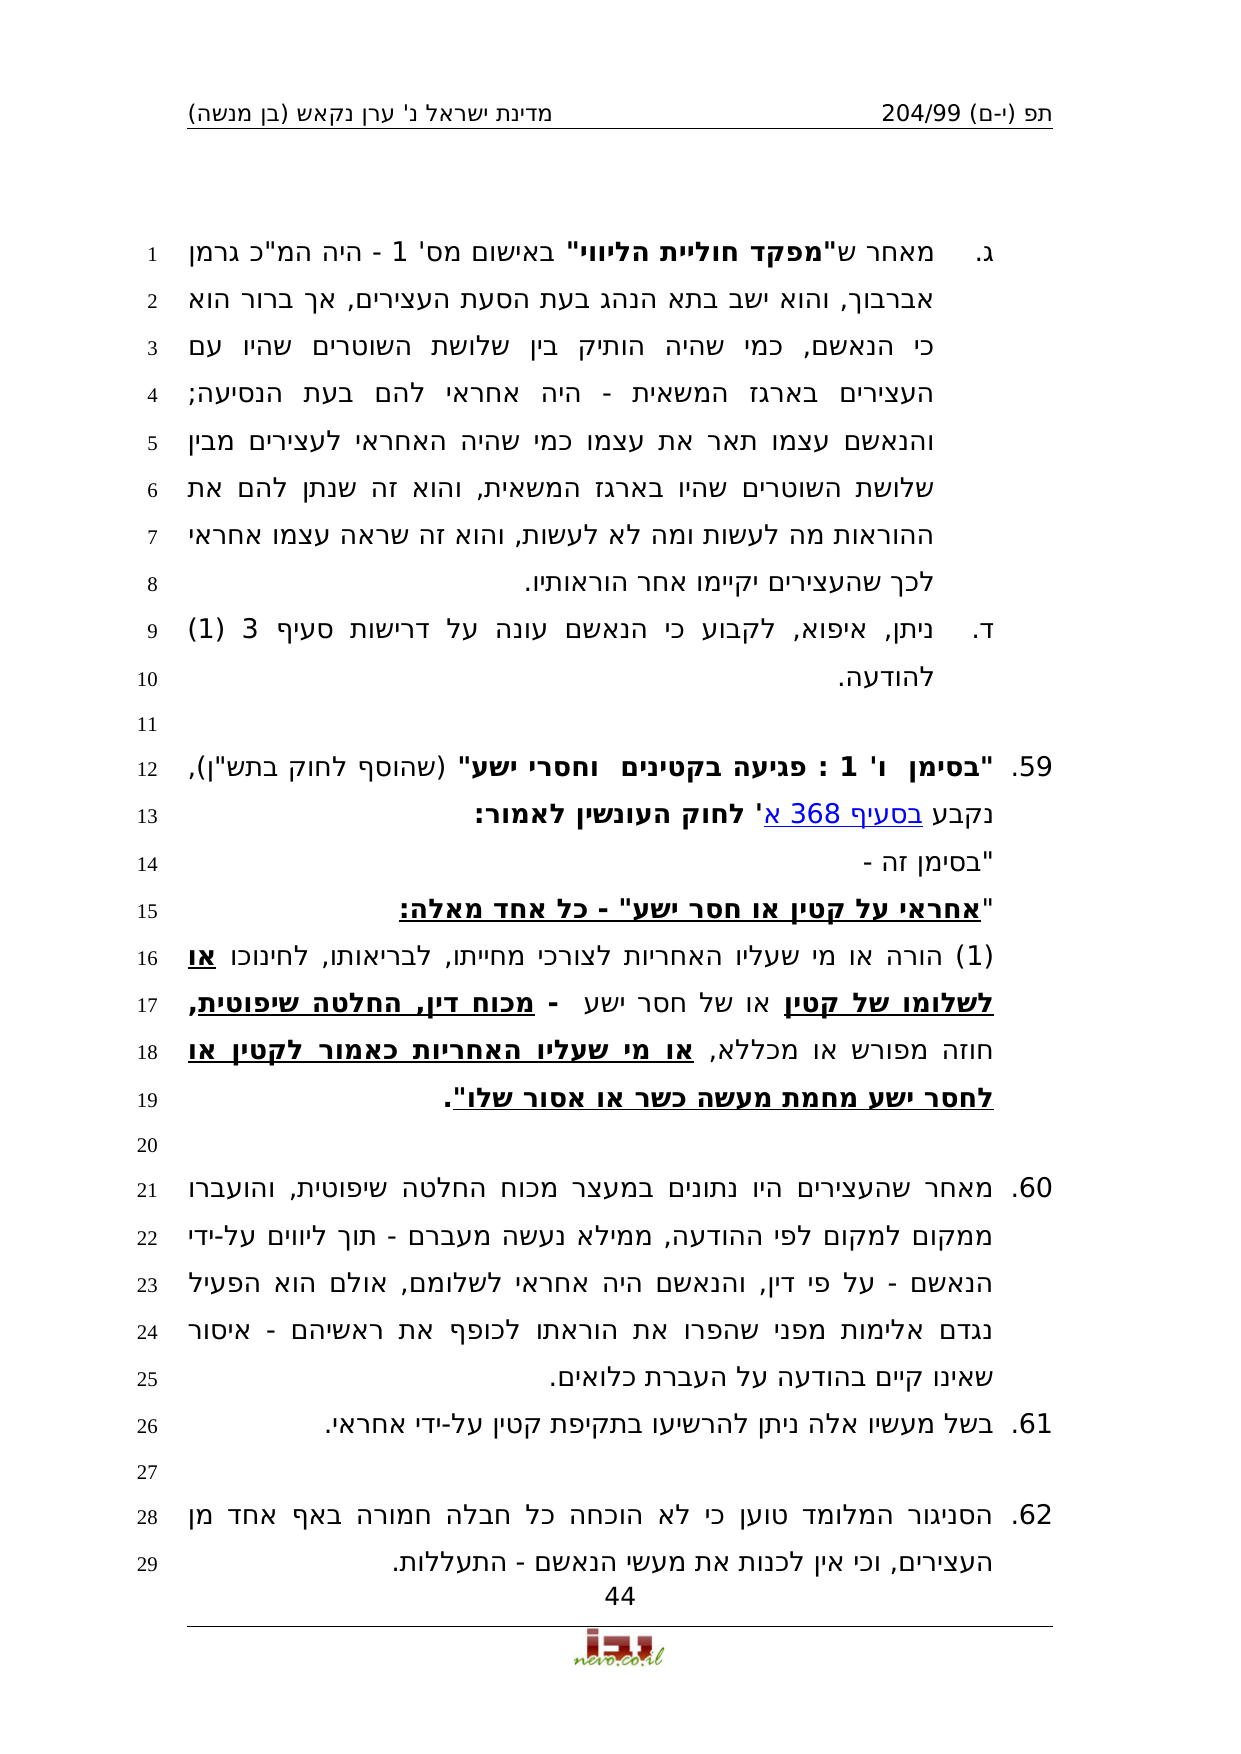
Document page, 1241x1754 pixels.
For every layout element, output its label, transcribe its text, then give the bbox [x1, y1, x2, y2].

text "אחראי על קטין או חסר ישע" - כל אחד מאלה: [187, 893, 1053, 925]
text 61. בשל מעשיו אלה ניתן להרשיעו בתקיפת קטין על-ידי אחראי. [187, 1409, 1053, 1440]
text 60. מאחר שהעצירים היו נתונים במעצר מכוח החלטה שיפוטית, והועברו ממקום למקום לפי ההודעה, ממילא נעשה מעברם - תוך ליווים על-ידי הנאשם - על פי דין, והנאשם היה אחראי לשלומם, אולם הוא הפעיל נגדם אלימות מפני שהפרו את הוראתו לכופף את ראשיהם - איסור שאינו קיים בהודעה על העברת כלואים. [187, 1173, 1053, 1393]
text 62. הסניגור המלומד טוען כי לא הוכחה כל חבלה חמורה באף אחד מן העצירים, וכי אין לכנות את מעשי הנאשם - התעללות. [187, 1499, 1053, 1578]
text (1) הורה או מי שעליו האחריות לצורכי מחייתו, לבריאותו, לחינוכו או לשלומו של קטין או של חסר ישע - מכוח דין, החלטה שיפוטית, חוזה מפורש או מכללא, או מי שעליו האחריות כאמור לקטין או לחסר ישע מחמת מעשה כשר או אסור שלו". [187, 940, 1053, 1113]
text "בסימן זה - [187, 846, 1053, 877]
text ד. ניתן, איפוא, לקבוע כי הנאשם עונה על דרישות סעיף 3 (1) להודעה. [187, 614, 994, 692]
picture [574, 1628, 666, 1667]
text 59. "בסימן ו' 1 : פגיעה בקטינים וחסרי ישע" (שהוסף לחוק בתש"ן), נקבע בסעיף 368 א' לחוק העונשין לאמור: [187, 752, 1053, 830]
text ג. מאחר ש"מפקד חוליית הליווי" באישום מס' 1 - היה המ"כ גרמן אברבוך, והוא ישב בתא הנהג בעת הסעת העצירים, אך ברור הוא כי הנאשם, כמי שהיה הותיק בין שלושת השוטרים שהיו עם העצירים בארגז המשאית - היה אחראי להם בעת הנסיעה; והנאשם עצמו תאר את עצמו כמי שהיה האחראי לעצירים מבין שלושת השוטרים שהיו בארגז המשאית, והוא זה שנתן להם את ההוראות מה לעשות ומה לא לעשות, והוא זה שראה עצמו אחראי לכך שהעצירים יקיימו אחר הוראותיו. [187, 236, 994, 598]
